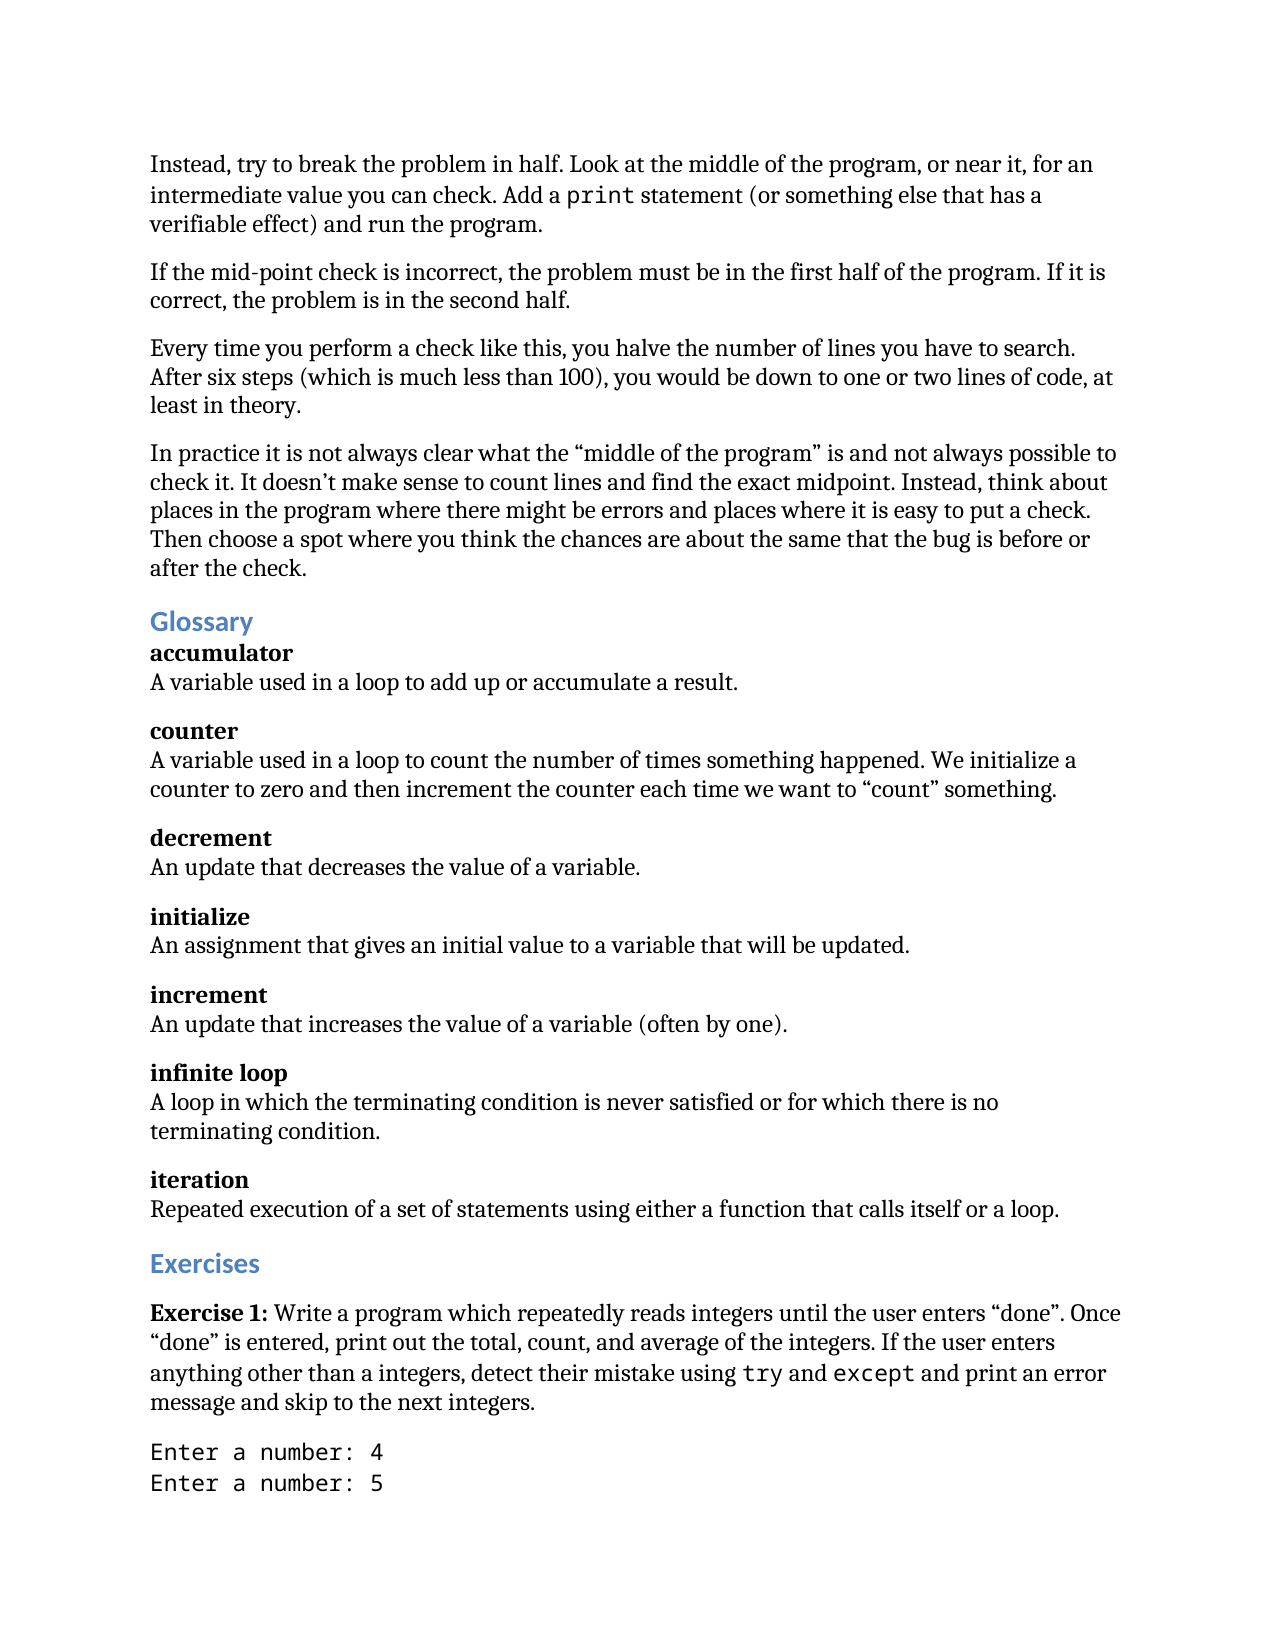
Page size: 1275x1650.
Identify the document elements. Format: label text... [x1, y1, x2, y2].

text In practice it is not always clear what the “middle of the program” is and not always possible to check it. It doesn’t make sense to count lines and find the exact midpoint. Instead, think about places in the program where there might be errors and places where it is easy to put a check. Then choose a spot where you think the chances are about the same that the bug is before or after the check. [150, 439, 1125, 582]
subtitle Exercises [150, 1245, 1125, 1280]
text decrement [150, 824, 1125, 853]
text accumulator [150, 639, 1125, 668]
text An update that increases the value of a variable (often by one). [150, 1010, 1125, 1038]
text A variable used in a loop to add up or accumulate a result. [150, 668, 1125, 696]
text An assignment that gives an initial value to a variable that will be updated. [150, 931, 1125, 960]
text Repeated execution of a set of statements using either a function that calls itself or a loop. [150, 1195, 1125, 1224]
text A variable used in a loop to count the number of times something happened. We initialize a counter to zero and then increment the counter each time we want to “count” something. [150, 746, 1125, 803]
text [150, 1435, 1125, 1498]
text initialize [150, 903, 1125, 931]
text A loop in which the terminating condition is never satisfied or for which there is no terminating condition. [150, 1088, 1125, 1146]
subtitle Glossary [150, 603, 1125, 639]
text If the mid-point check is incorrect, the problem must be in the first half of the program. If it is correct, the problem is in the second half. [150, 257, 1125, 315]
text counter [150, 717, 1125, 746]
text Exercise 1: Write a program which repeatedly reads integers until the user enters “done”. Once “done” is entered, print out the total, count, and average of the integers. If the user enters anything other than a integers, detect their mistake using try and except and print an error message and skip to the next integers. [150, 1299, 1125, 1417]
text infinite loop [150, 1059, 1125, 1088]
text Every time you perform a check like this, you halve the number of lines you have to search. After six steps (which is much less than 100), you would be down to one or two lines of code, at least in theory. [150, 334, 1125, 420]
text increment [150, 981, 1125, 1010]
text An update that decreases the value of a variable. [150, 853, 1125, 882]
text iteration [150, 1166, 1125, 1195]
text Instead, try to break the problem in half. Look at the middle of the program, or near it, for an intermediate value you can check. Add a print statement (or something else that has a verifiable effect) and run the program. [150, 150, 1125, 239]
